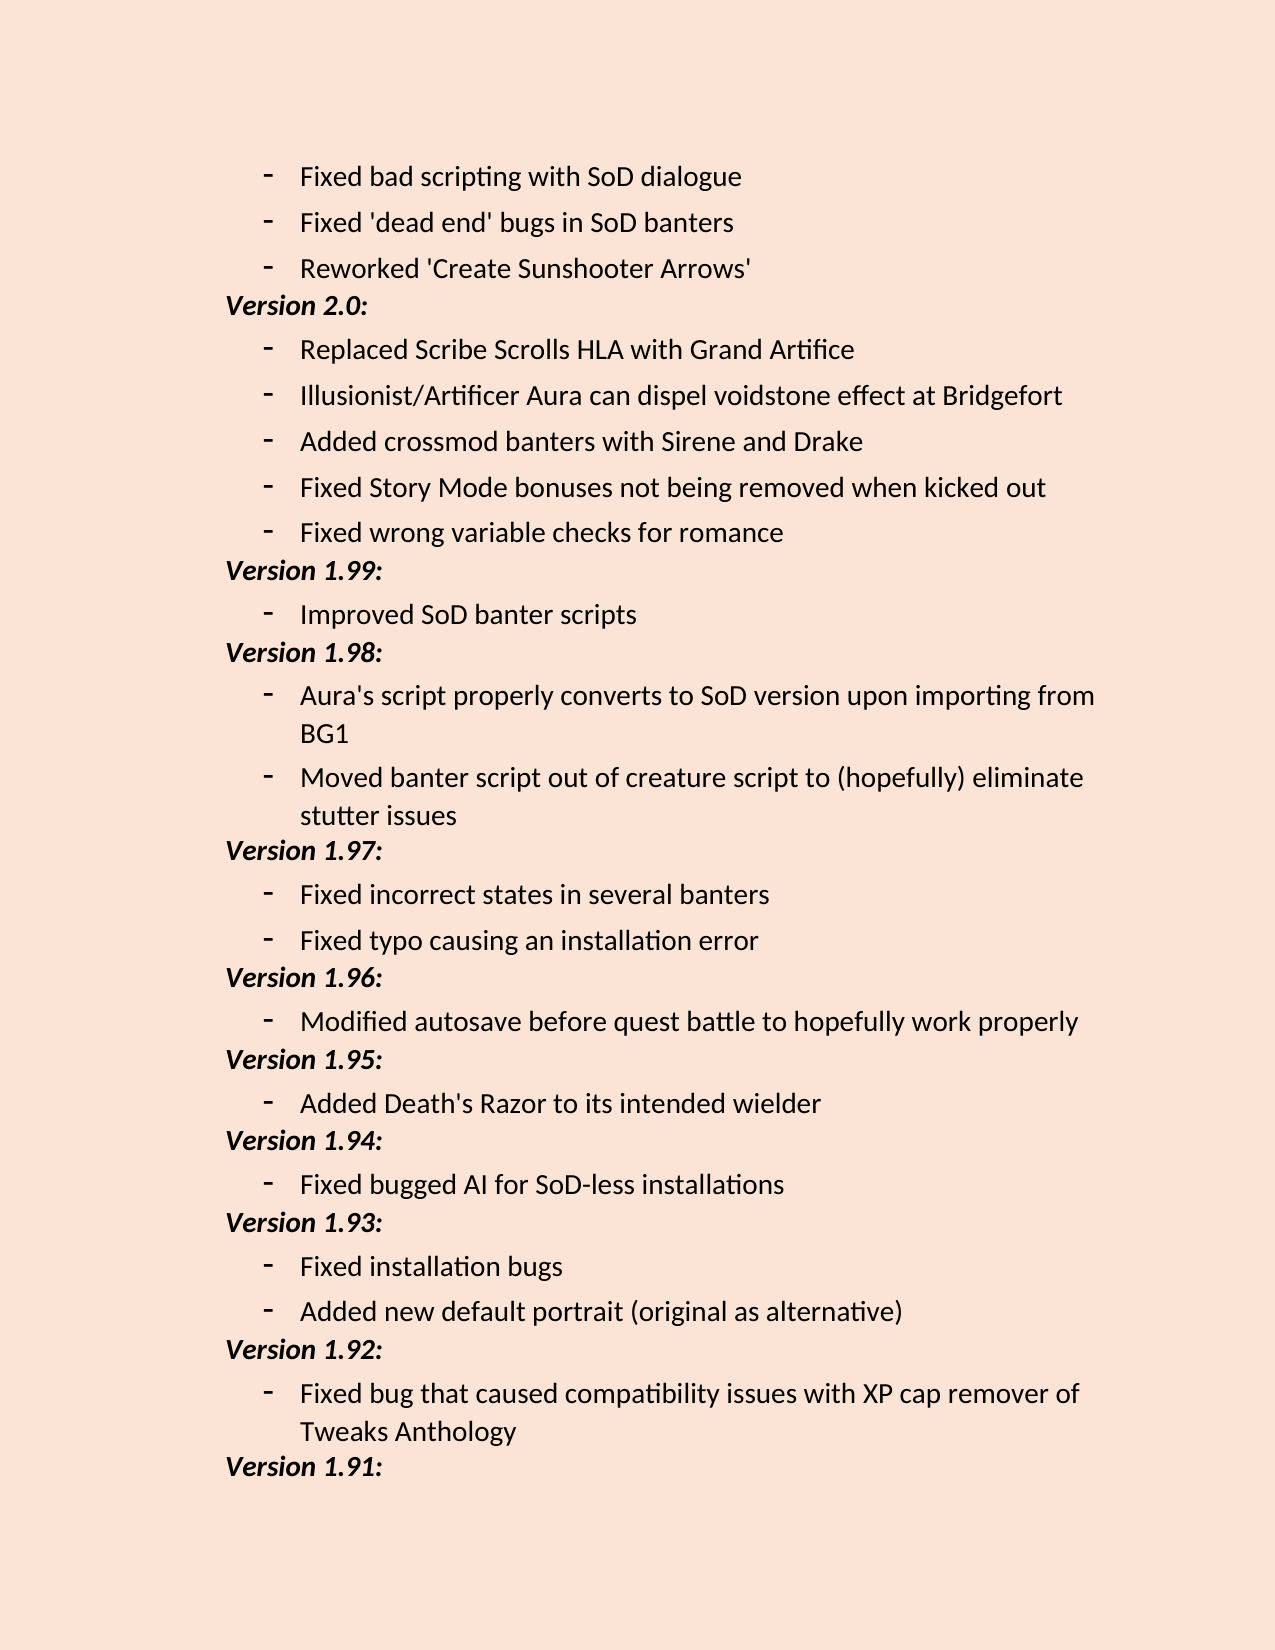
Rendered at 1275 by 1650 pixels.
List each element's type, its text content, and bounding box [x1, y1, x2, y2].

text Version 1.98: [225, 634, 1125, 669]
list Aura's script properly converts to SoD version upon importing from BG1 [262, 669, 1125, 751]
list Fixed typo causing an installation error [262, 914, 1125, 959]
text Version 1.93: [225, 1204, 1125, 1239]
list Added crossmod banters with Sirene and Drake [262, 415, 1125, 461]
text Version 1.92: [225, 1331, 1125, 1367]
text Version 1.94: [225, 1122, 1125, 1158]
list Fixed incorrect states in several banters [262, 868, 1125, 914]
list Moved banter script out of creature script to (hopefully) eliminate stutter issues [262, 751, 1125, 832]
text Version 1.91: [225, 1448, 1125, 1484]
list Illusionist/Artificer Aura can dispel voidstone effect at Bridgefort [262, 369, 1125, 415]
list Reworked 'Create Sunshooter Arrows' [262, 242, 1125, 287]
list Fixed bug that caused compatibility issues with XP cap remover of Tweaks Anthology [262, 1367, 1125, 1448]
list Replaced Scribe Scrolls HLA with Grand Artifice [262, 323, 1125, 369]
list Fixed installation bugs [262, 1239, 1125, 1285]
list Modified autosave before quest battle to hopefully work properly [262, 995, 1125, 1041]
text Version 1.96: [225, 959, 1125, 995]
list Added Death's Razor to its intended wielder [262, 1077, 1125, 1122]
text Version 1.97: [225, 832, 1125, 868]
list Fixed bad scripting with SoD dialogue [262, 150, 1125, 196]
list Improved SoD banter scripts [262, 588, 1125, 634]
text Version 2.0: [225, 287, 1125, 323]
list Added new default portrait (original as alternative) [262, 1285, 1125, 1331]
text Version 1.99: [225, 552, 1125, 588]
list Fixed wrong variable checks for romance [262, 506, 1125, 552]
text Version 1.95: [225, 1041, 1125, 1077]
list Fixed 'dead end' bugs in SoD banters [262, 196, 1125, 242]
list Fixed Story Mode bonuses not being removed when kicked out [262, 461, 1125, 506]
list Fixed bugged AI for SoD-less installations [262, 1158, 1125, 1204]
